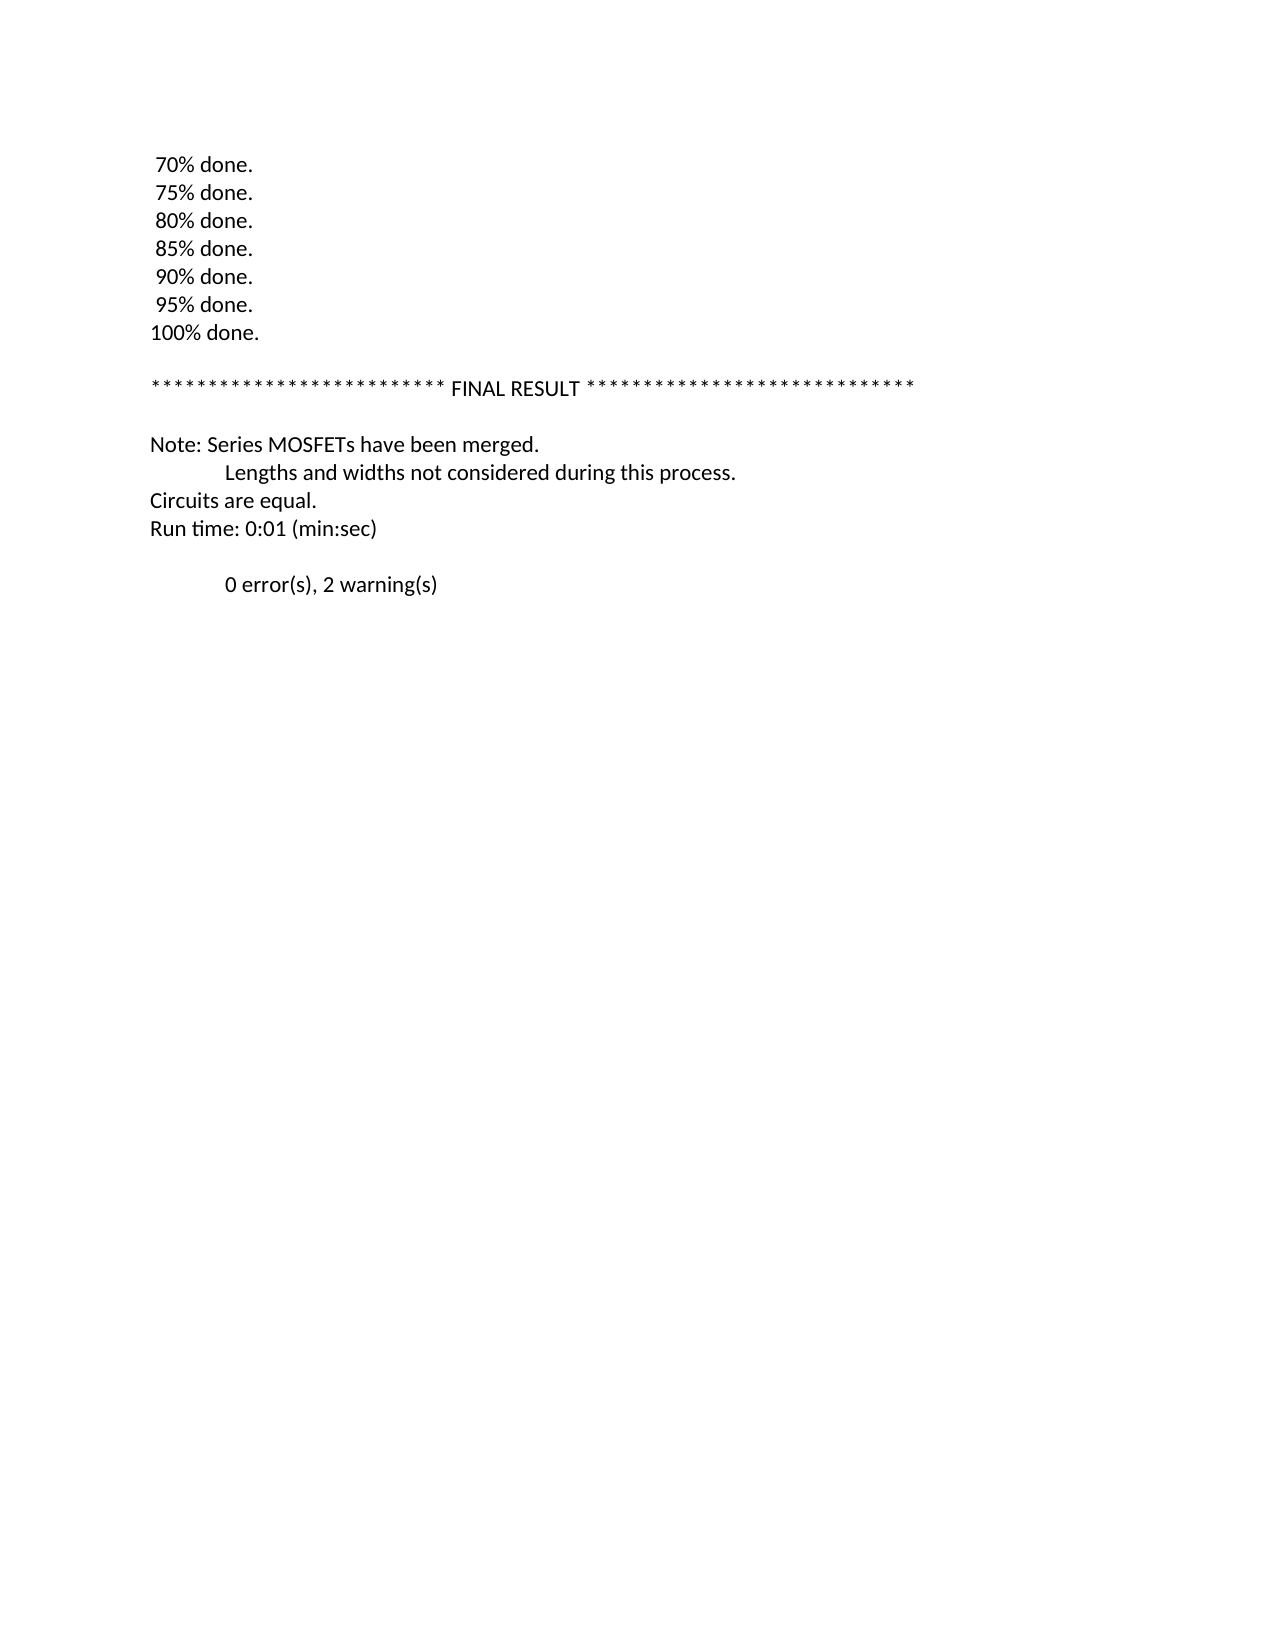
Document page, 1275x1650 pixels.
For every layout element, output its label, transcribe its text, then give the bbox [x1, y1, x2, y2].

text 85% done. [150, 234, 1125, 262]
text Run time: 0:01 (min:sec) [150, 514, 1125, 542]
text 75% done. [150, 178, 1125, 206]
text 80% done. [150, 206, 1125, 234]
text 100% done. [150, 318, 1125, 346]
text Circuits are equal. [150, 486, 1125, 514]
text ************************** FINAL RESULT ***************************** [150, 374, 1125, 402]
text 70% done. [150, 150, 1125, 178]
text 95% done. [150, 290, 1125, 318]
text 0 error(s), 2 warning(s) [150, 570, 1125, 598]
text 90% done. [150, 262, 1125, 290]
text Note: Series MOSFETs have been merged. [150, 430, 1125, 458]
text Lengths and widths not considered during this process. [150, 458, 1125, 486]
